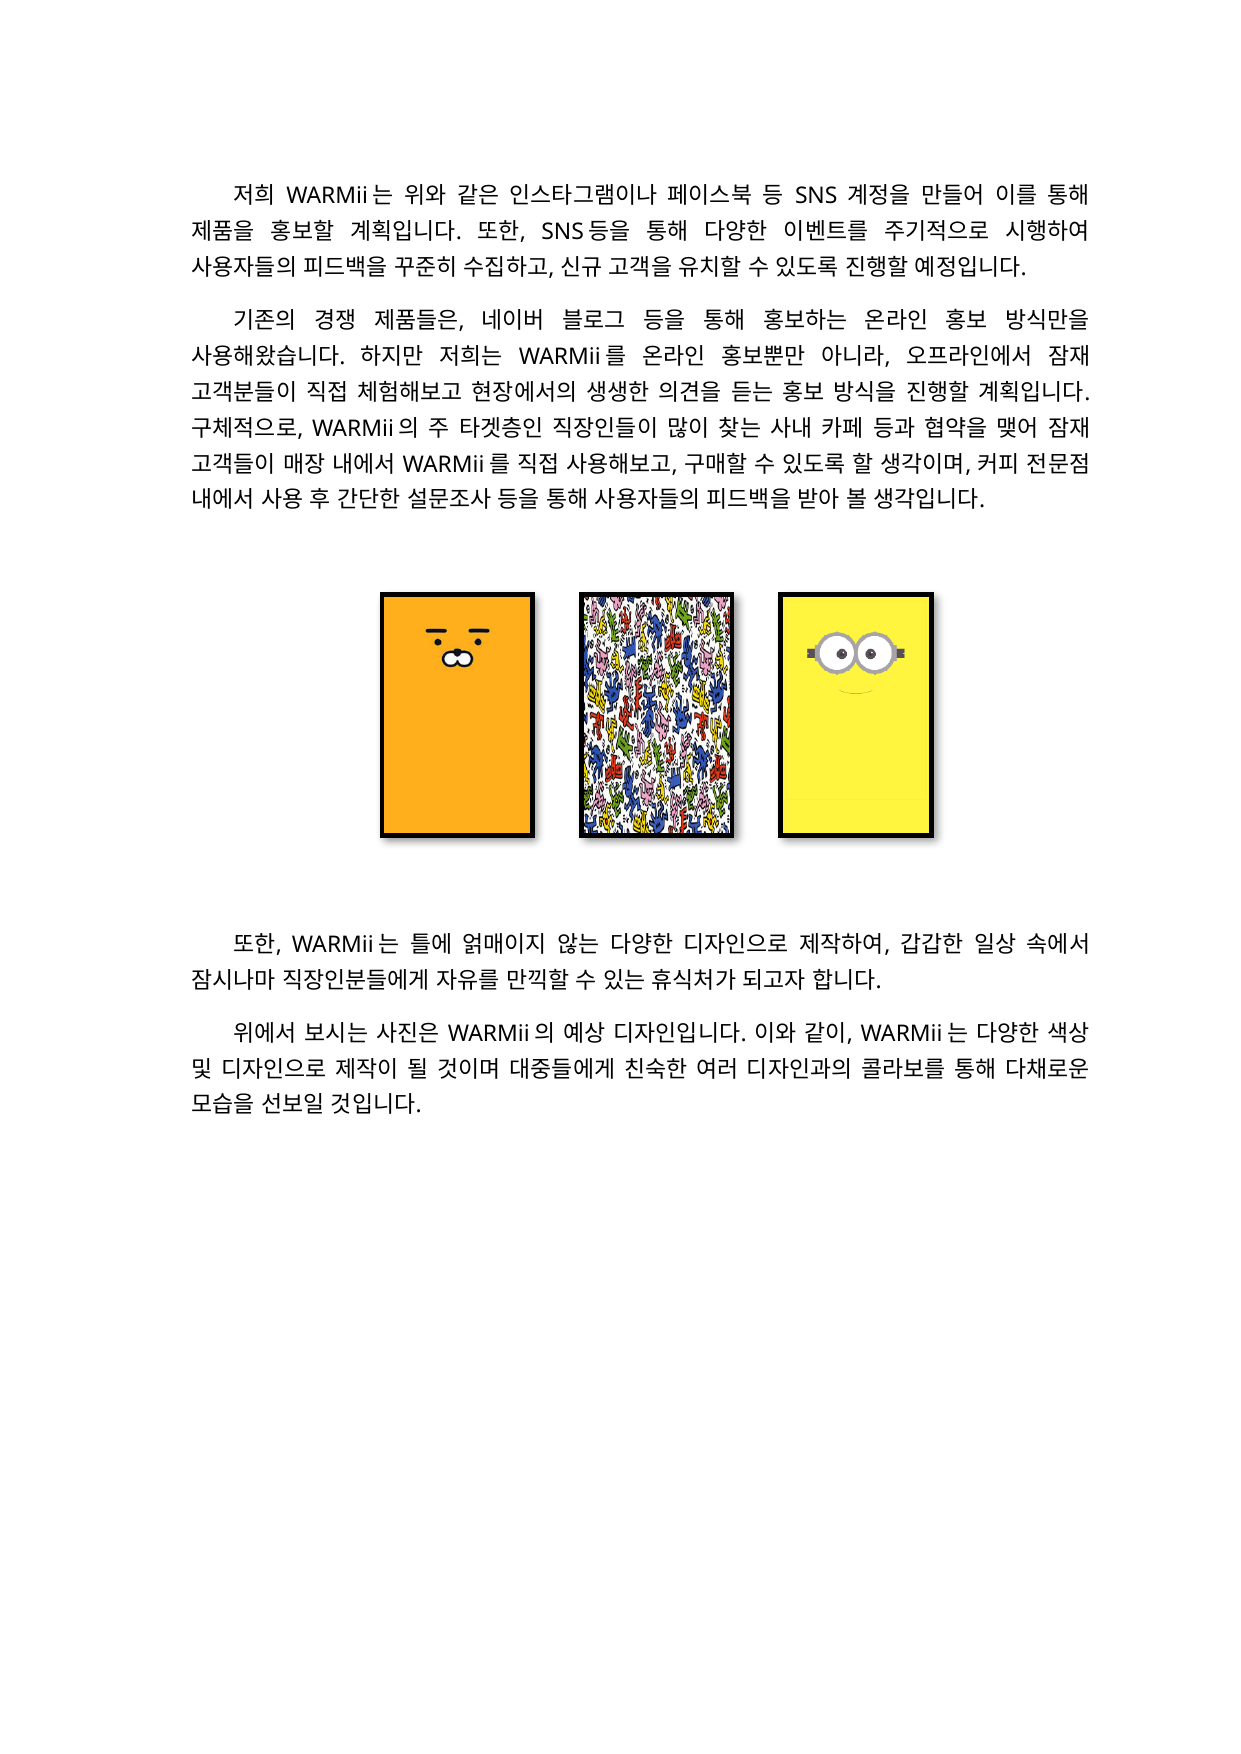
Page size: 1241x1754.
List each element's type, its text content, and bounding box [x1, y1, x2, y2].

picture [584, 597, 730, 833]
picture [384, 597, 530, 833]
text 또한, WARMii는 틀에 얽매이지 않는 다양한 디자인으로 제작하여, 갑갑한 일상 속에서 잠시나마 직장인분들에게 자유를 만끽할 수 있는 휴식처가 되고자 합니다. [192, 926, 1090, 995]
text 위에서 보시는 사진은 WARMii의 예상 디자인입니다. 이와 같이, WARMii는 다양한 색상 및 디자인으로 제작이 될 것이며 대중들에게 친숙한 여러 디자인과의 콜라보를 통해 다채로운 모습을 선보일 것입니다. [192, 1014, 1090, 1120]
text 기존의 경쟁 제품들은, 네이버 블로그 등을 통해 홍보하는 온라인 홍보 방식만을 사용해왔습니다. 하지만 저희는 WARMii를 온라인 홍보뿐만 아니라, 오프라인에서 잠재 고객분들이 직접 체험해보고 현장에서의 생생한 의견을 듣는 홍보 방식을 진행할 계획입니다. 구체적으로, WARMii의 주 타겟층인 직장인들이 많이 찾는 사내 카페 등과 협약을 맺어 잠재 고객들이 매장 내에서 WARMii를 직접 사용해보고, 구매할 수 있도록 할 생각이며, 커피 전문점 내에서 사용 후 간단한 설문조사 등을 통해 사용자들의 피드백을 받아 볼 생각입니다. [192, 302, 1090, 515]
picture [783, 597, 929, 833]
text 저희 WARMii는 위와 같은 인스타그램이나 페이스북 등 SNS 계정을 만들어 이를 통해 제품을 홍보할 계획입니다. 또한, SNS등을 통해 다양한 이벤트를 주기적으로 시행하여 사용자들의 피드백을 꾸준히 수집하고, 신규 고객을 유치할 수 있도록 진행할 예정입니다. [192, 177, 1090, 282]
